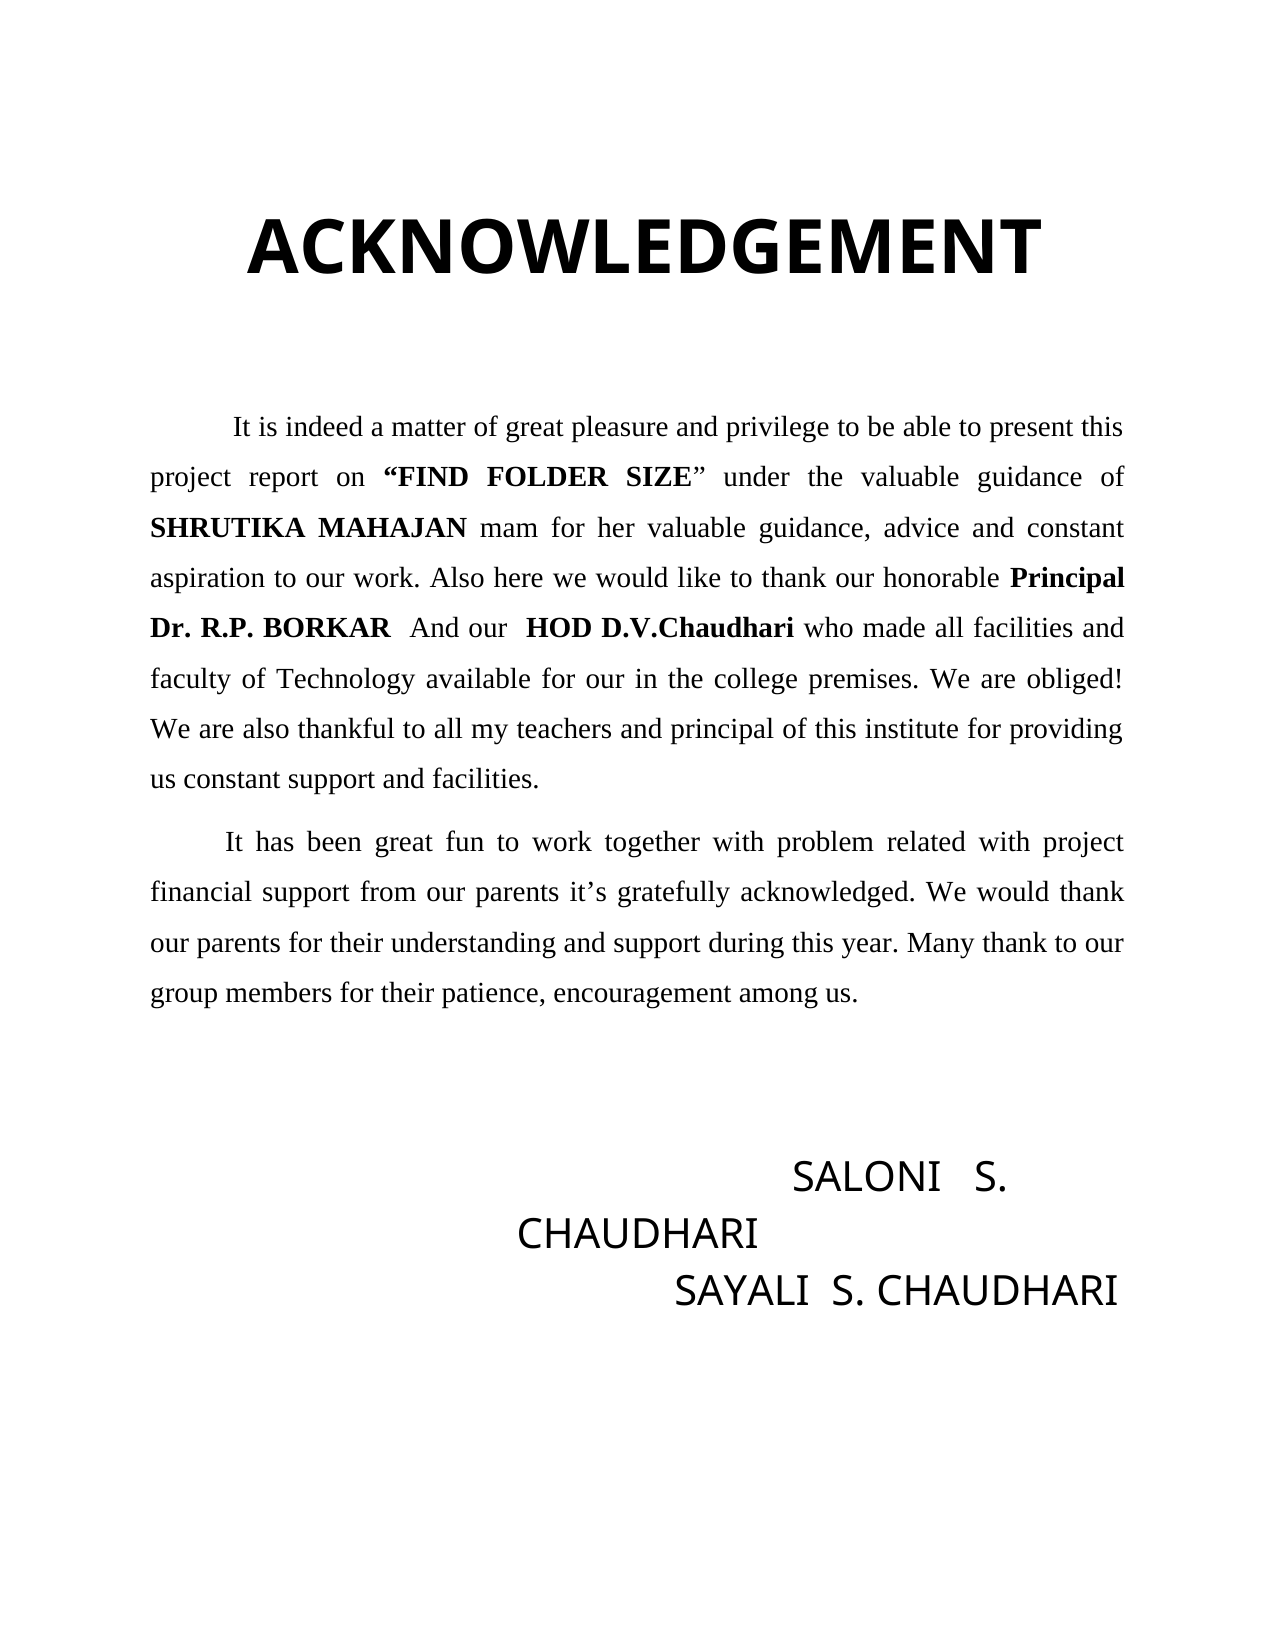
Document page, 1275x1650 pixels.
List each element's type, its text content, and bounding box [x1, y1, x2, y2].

text ACKNOWLEDGEMENT [150, 193, 1125, 295]
text SALONI S. CHAUDHARI [150, 1147, 1125, 1260]
text It is indeed a matter of great pleasure and privilege to be able to present this project report on “FIND FOLDER SIZE” under the valuable guidance of SHRUTIKA MAHAJAN mam for her valuable guidance, advice and constant aspiration to our work. Also here we would like to thank our honorable Principal Dr. R.P. BORKAR And our HOD D.V.Chaudhari who made all facilities and faculty of Technology available for our in the college premises. We are obliged! We are also thankful to all my teachers and principal of this institute for providing us constant support and facilities. [150, 409, 1125, 795]
text SAYALI S. CHAUDHARI [150, 1260, 1125, 1317]
text It has been great fun to work together with problem related with project financial support from our parents it’s gratefully acknowledged. We would thank our parents for their understanding and support during this year. Many thank to our group members for their patience, encouragement among us. [150, 824, 1125, 1009]
